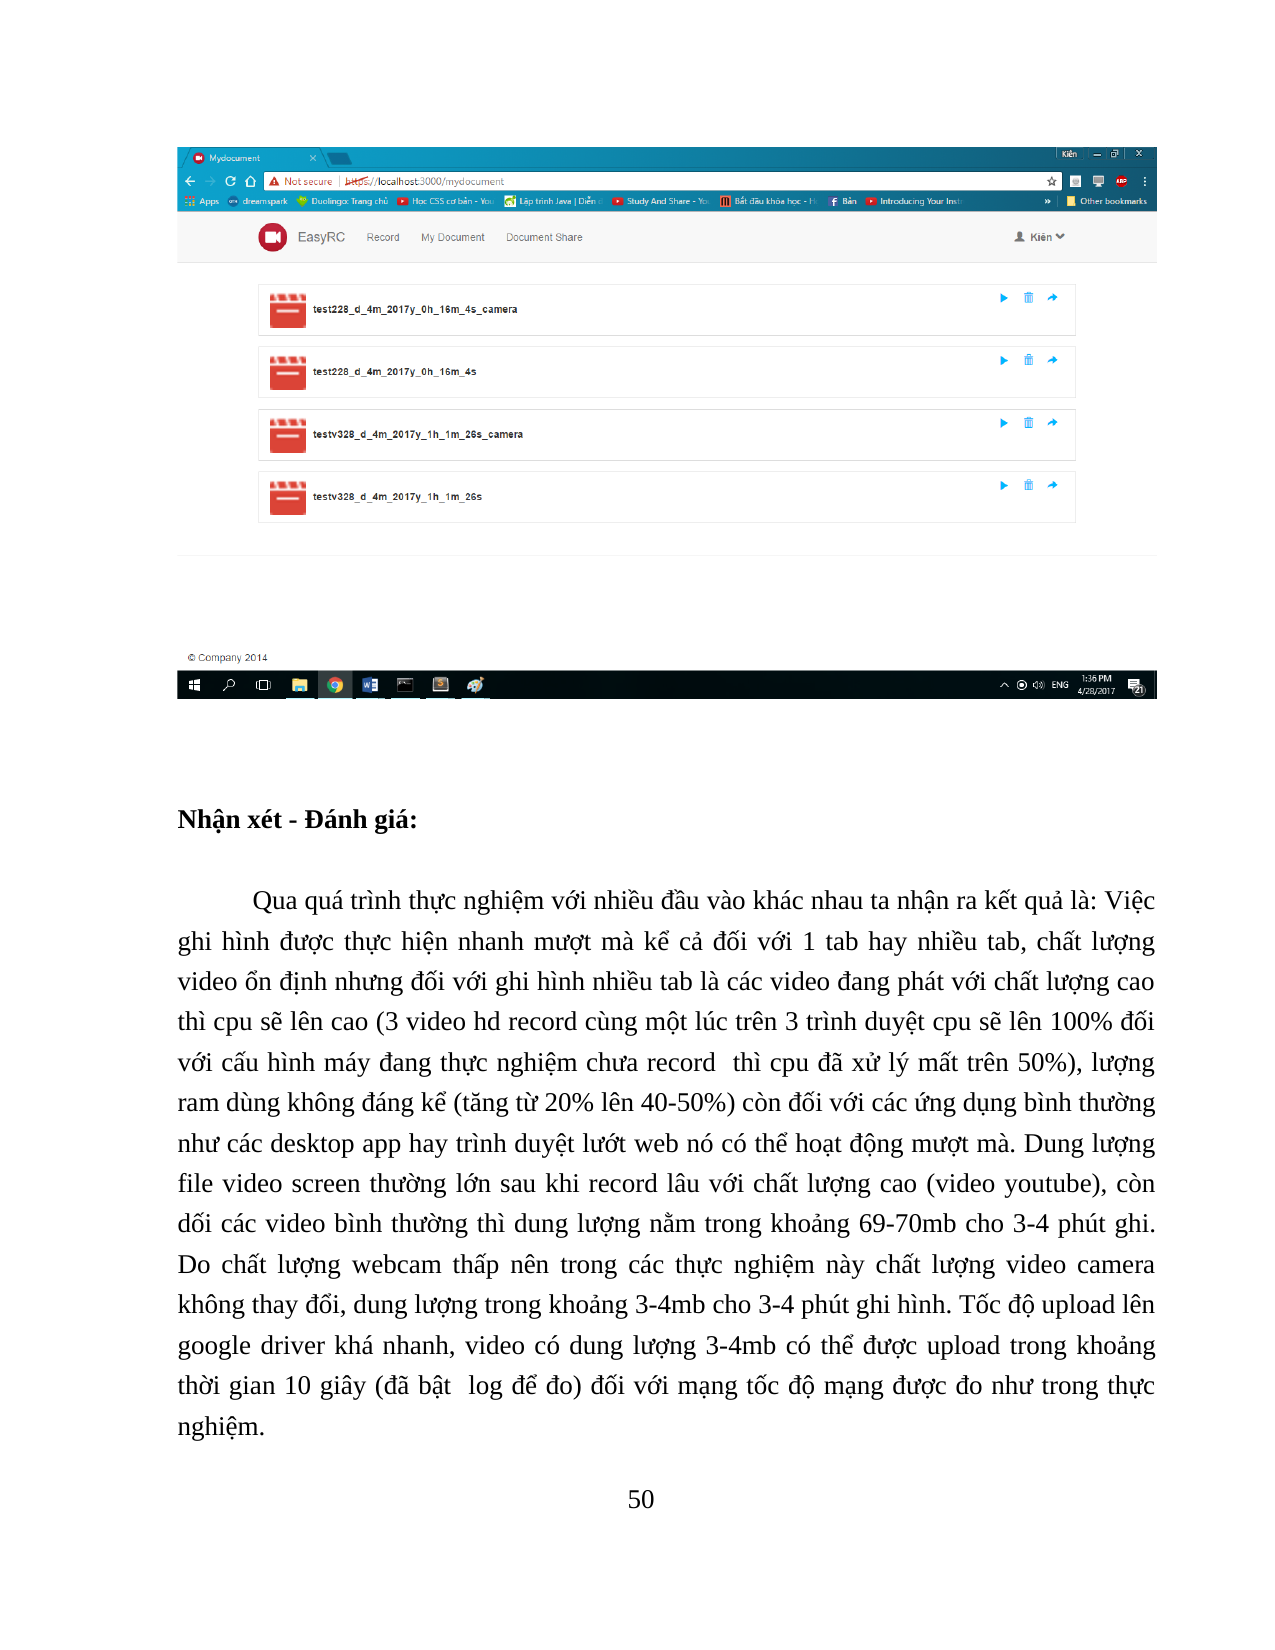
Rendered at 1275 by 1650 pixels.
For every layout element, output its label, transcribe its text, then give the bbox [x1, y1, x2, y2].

picture [194, 153, 204, 163]
picture [505, 196, 515, 206]
list Nhận xét - Đánh giá: [177, 803, 1157, 834]
picture [297, 196, 307, 206]
picture [177, 147, 1157, 699]
list Qua quá trình thực nghiệm với nhiều đầu vào khác nhau ta nhận ra kết quả là: Việc ghi hình được thực hiện nhanh mượt mà kể cả đối với 1 tab hay nhiều tab, chất lượng video ổn định nhưng đối với ghi hình nhiều tab là các video đang phát với chất lượng cao thì cpu sẽ lên cao (3 video hd record cùng một lúc trên 3 trình duyệt cpu sẽ lên 100% đối với cấu hình máy đang thực nghiệm chưa record thì cpu đã xử lý mất trên 50%), lượng ram dùng không đáng kể (tăng từ 20% lên 40-50%) còn đối với các ứng dụng bình thường như các desktop app hay trình duyệt lướt web nó có thể hoạt động mượt mà. Dung lượng file video screen thường lớn sau khi record lâu với chất lượng cao (video youtube), còn dối các video bình thường thì dung lượng nằm trong khoảng 69-70mb cho 3-4 phút ghi. Do chất lượng webcam thấp nên trong các thực nghiệm này chất lượng video camera không thay đổi, dung lượng trong khoảng 3-4mb cho 3-4 phút ghi hình. Tốc độ upload lên google driver khá nhanh, video có dung lượng 3-4mb có thể được upload trong khoảng thời gian 10 giây (đã bật log để đo) đối với mạng tốc độ mạng được đo như trong thực nghiệm. [177, 884, 1157, 1441]
picture [229, 197, 237, 206]
picture [398, 198, 408, 205]
